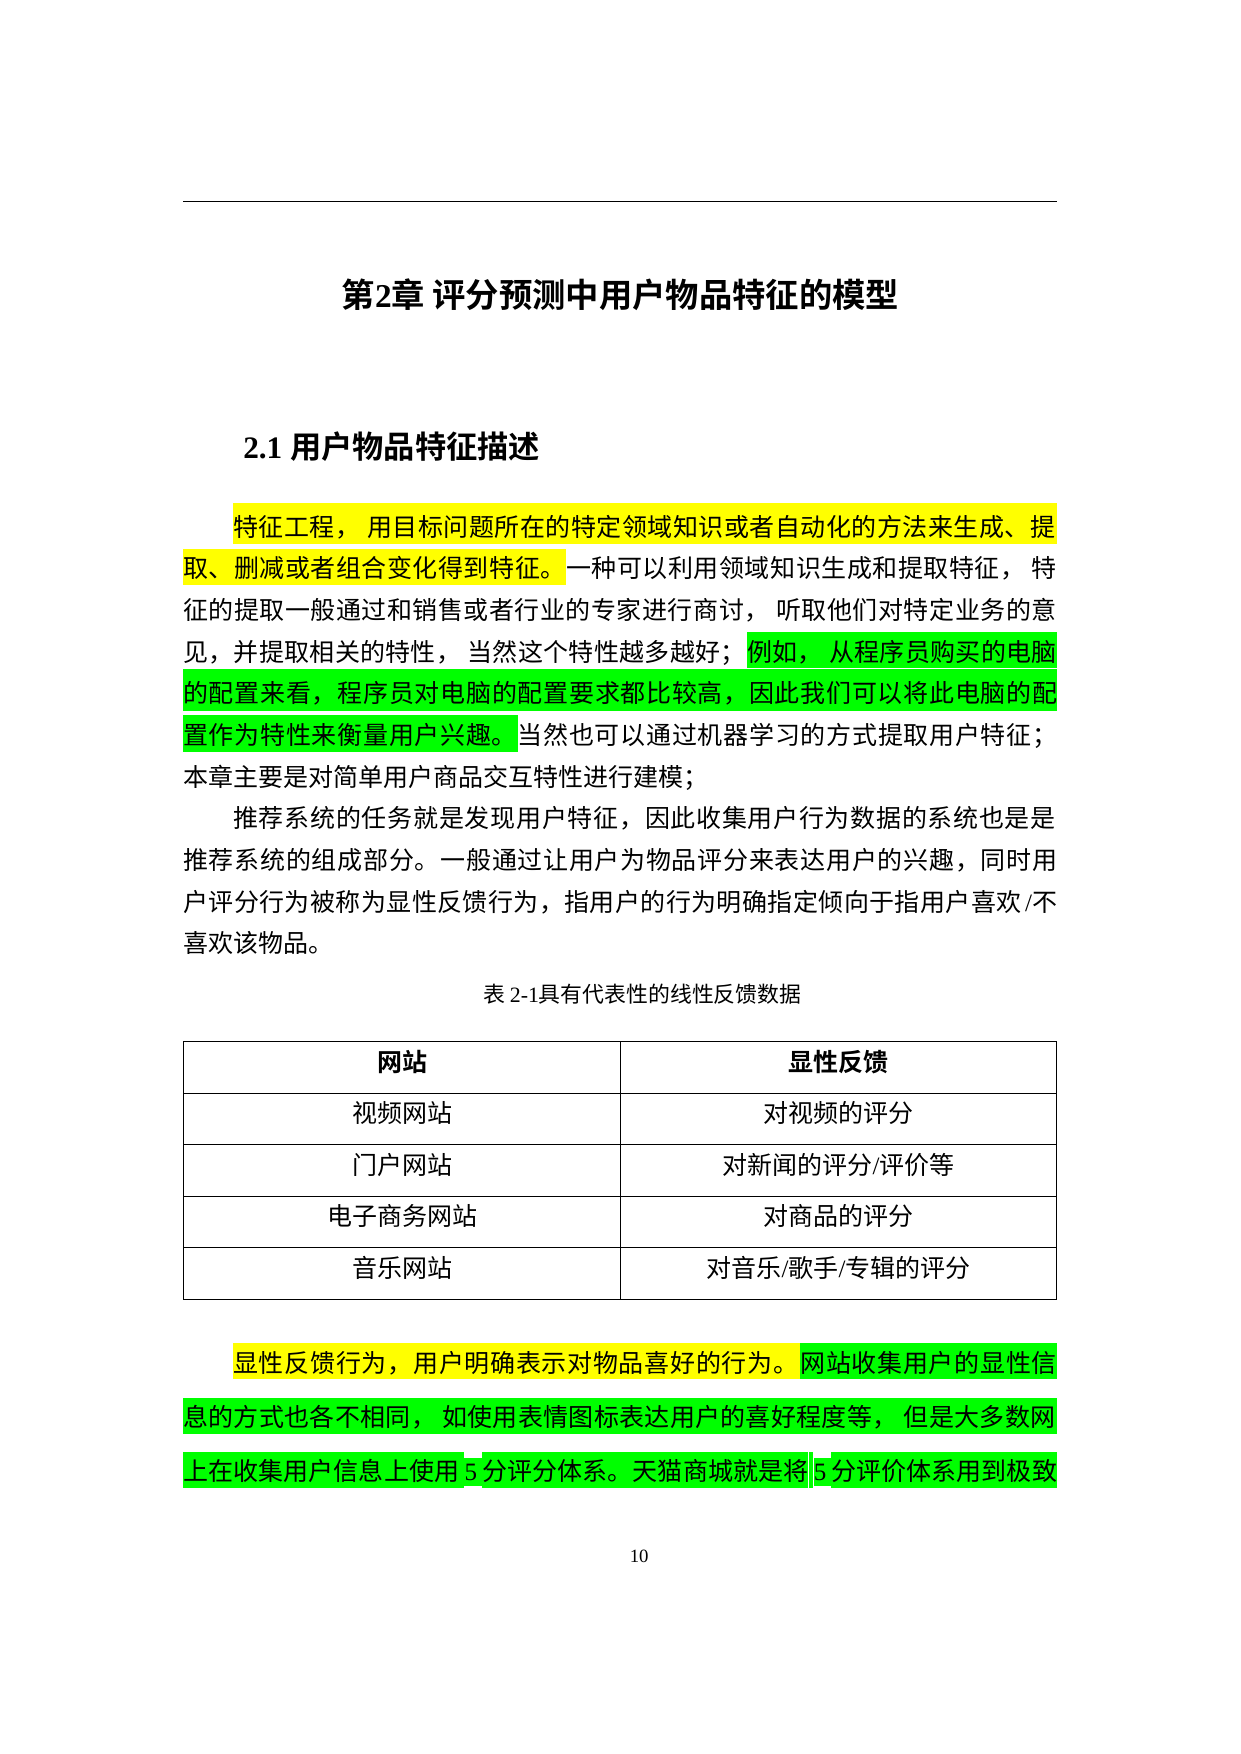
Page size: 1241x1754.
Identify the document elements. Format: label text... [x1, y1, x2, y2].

text 特征工程， 用目标问题所在的特定领域知识或者自动化的方法来生成、提取、删减或者组合变化得到特征。一种可以利用领域知识生成和提取特征， 特征的提取一般通过和销售或者行业的专家进行商讨， 听取他们对特定业务的意见，并提取相关的特性， 当然这个特性越多越好；例如， 从程序员购买的电脑的配置来看，程序员对电脑的配置要求都比较高，因此我们可以将此电脑的配置作为特性来衡量用户兴趣。当然也可以通过机器学习的方式提取用户特征；本章主要是对简单用户商品交互特性进行建模； [183, 711, 1057, 794]
table_cell 视频网站 [184, 1094, 620, 1144]
table_cell 对视频的评分 [621, 1094, 1056, 1144]
table_header 显性反馈 [621, 1042, 1056, 1093]
table_cell 门户网站 [184, 1145, 620, 1196]
table_cell 对商品的评分 [621, 1197, 1056, 1247]
subtitle 评分预测中用户物品特征的模型 [183, 268, 1057, 317]
text 表 2-1具有代表性的线性反馈数据 [183, 977, 1057, 1008]
table_cell 电子商务网站 [184, 1197, 620, 1247]
table_header 网站 [184, 1042, 620, 1093]
text 推荐系统的任务就是发现用户特征，因此收集用户行为数据的系统也是是推荐系统的组成部分。一般通过让用户为物品评分来表达用户的兴趣，同时用户评分行为被称为显性反馈行为，指用户的行为明确指定倾向于指用户喜欢/不喜欢该物品。 [183, 794, 1057, 961]
table_cell 对音乐/歌手/专辑的评分 [621, 1248, 1056, 1299]
subtitle 用户物品特征描述 [243, 422, 1057, 468]
table_cell 对新闻的评分/评价等 [621, 1145, 1056, 1196]
table_cell 音乐网站 [184, 1248, 620, 1299]
text 特征工程， 用目标问题所在的特定领域知识或者自动化的方法来生成、提取、删减或者组合变化得到特征。一种可以利用领域知识生成和提取特征， 特征的提取一般通过和销售或者行业的专家进行商讨， 听取他们对特定业务的意见，并提取相关的特性， 当然这个特性越多越好；例如， 从程序员购买的电脑的配置来看，程序员对电脑的配置要求都比较高，因此我们可以将此电脑的配置作为特性来衡量用户兴趣。当然也可以通过机器学习的方式提取用户特征；本章主要是对简单用户商品交互特性进行建模； [183, 503, 1057, 669]
